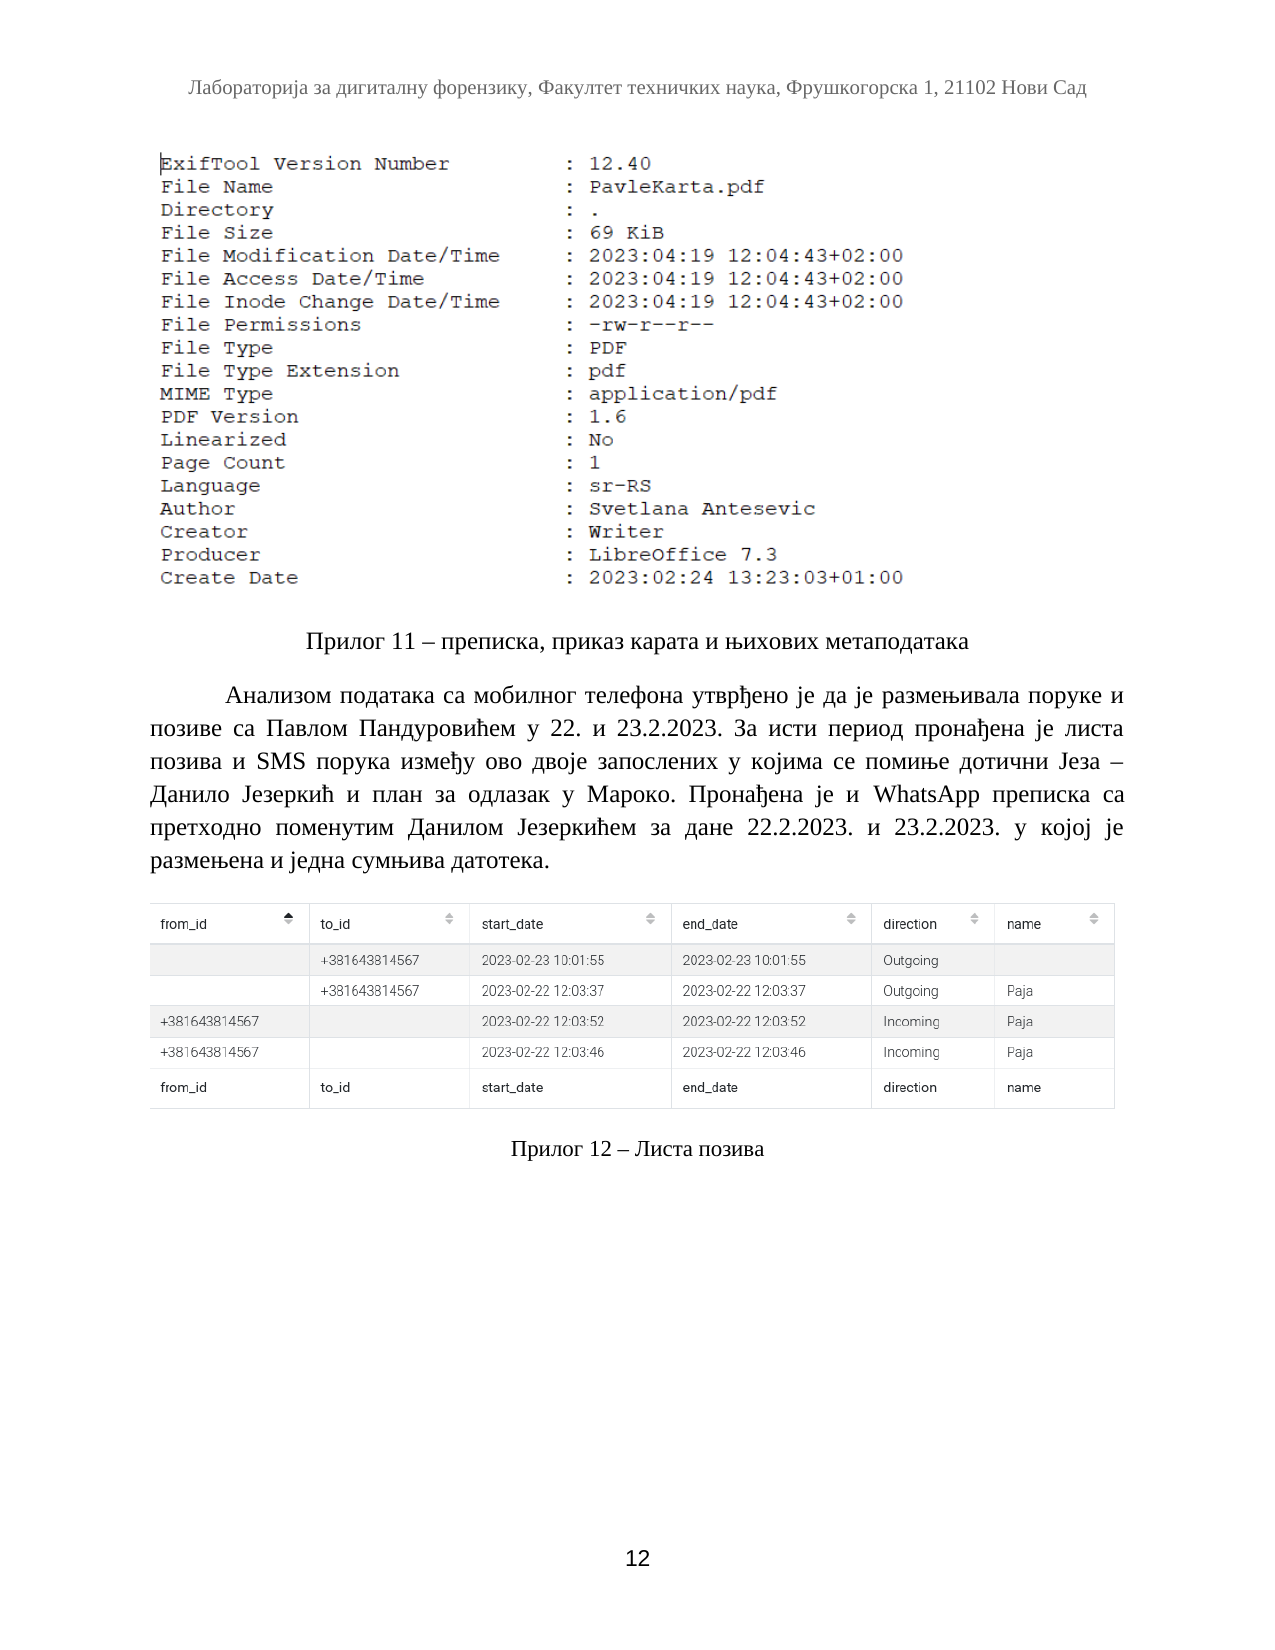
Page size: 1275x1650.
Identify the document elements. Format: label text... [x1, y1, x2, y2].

text Прилог 11 – преписка, приказ карата и њихових метаподатака [150, 626, 1125, 655]
picture [150, 898, 1125, 1111]
text Прилог 12 – Листа позива [150, 1135, 1125, 1161]
picture [150, 150, 976, 602]
text Анализом података са мобилног телефона утврђено је да је размењивала поруке и позиве са Павлом Пандуровићем у 22. и 23.2.2023. За исти период пронађена је листа позива и SMS порука између ово двоје запослених у којима се помиње дотични Језа – Данило Језеркић и план за одлазак у Мароко. Пронађена је и WhatsApp преписка са претходно поменутим Данилом Језеркићем за дане 22.2.2023. и 23.2.2023. у којој је размењена и једна сумњива датотека. [150, 680, 1125, 874]
